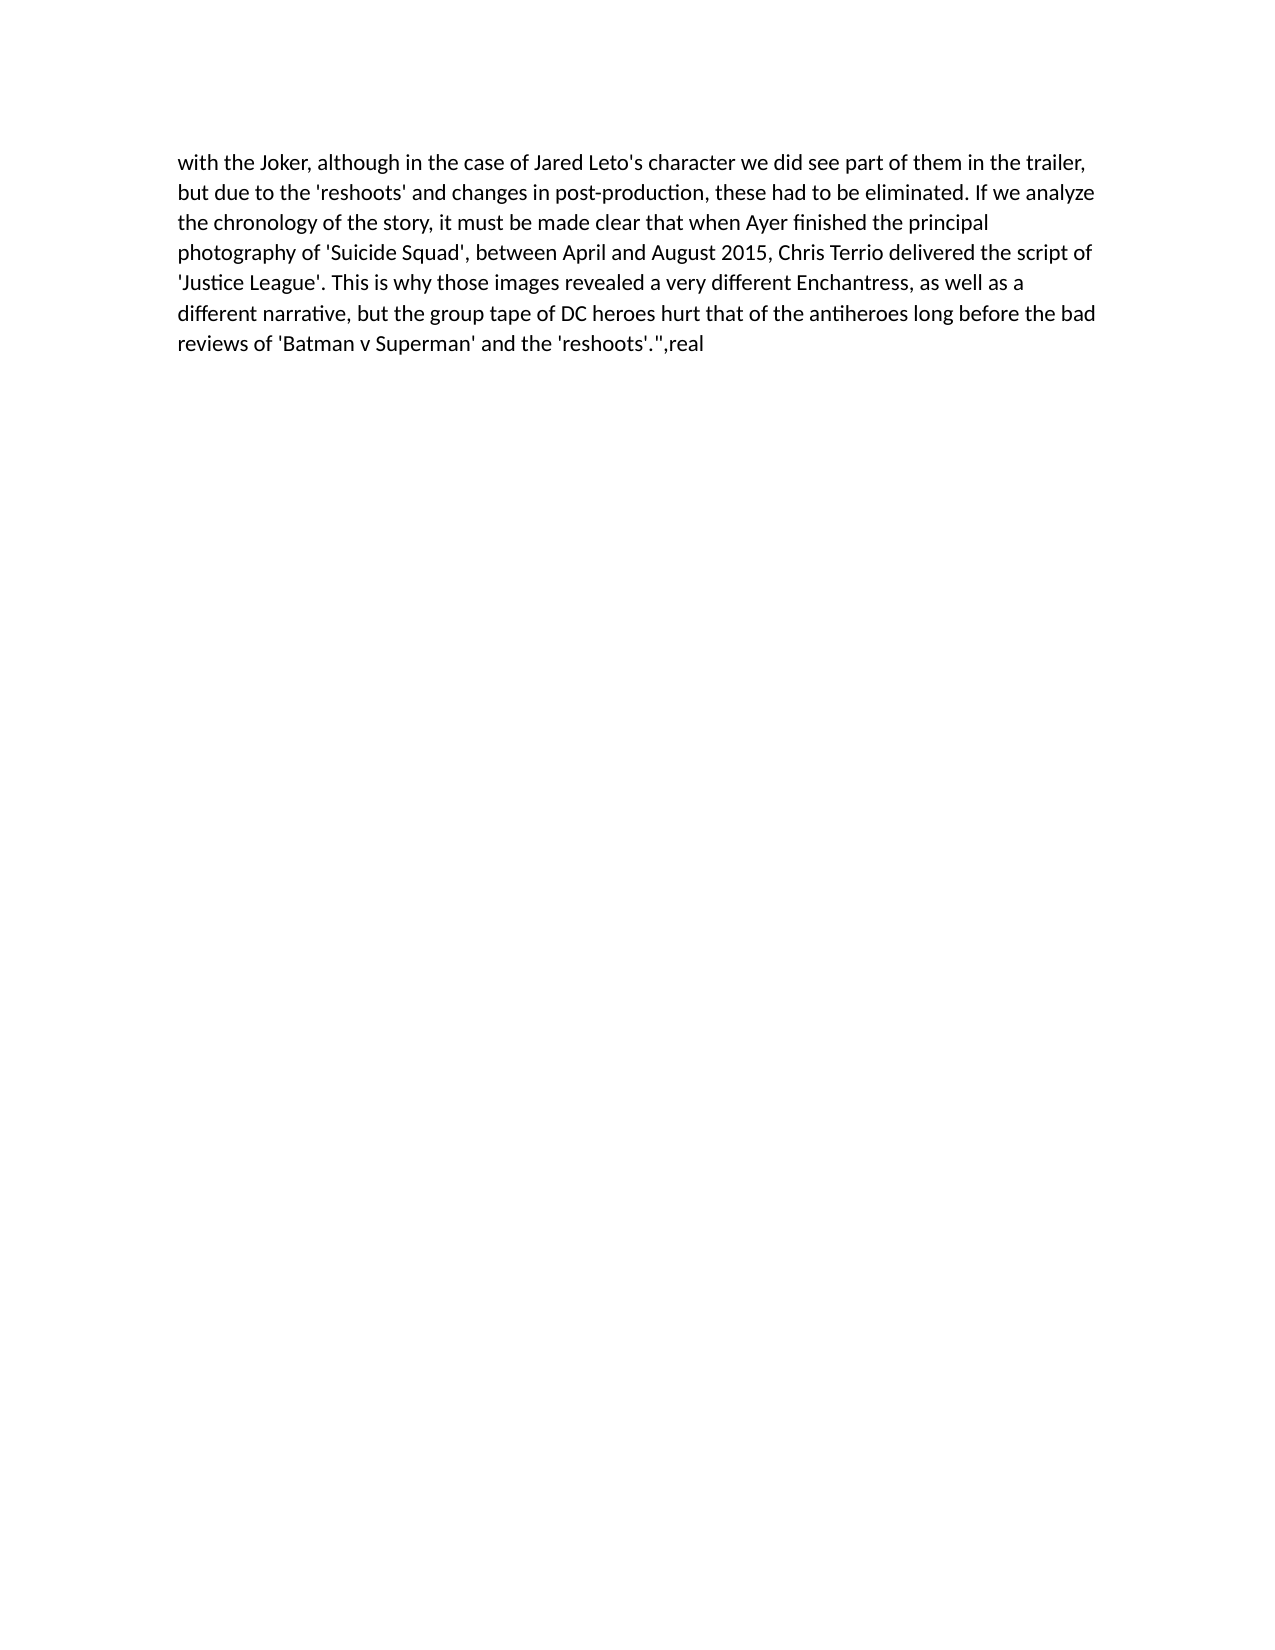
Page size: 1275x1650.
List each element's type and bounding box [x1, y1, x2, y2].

text [177, 148, 1098, 357]
